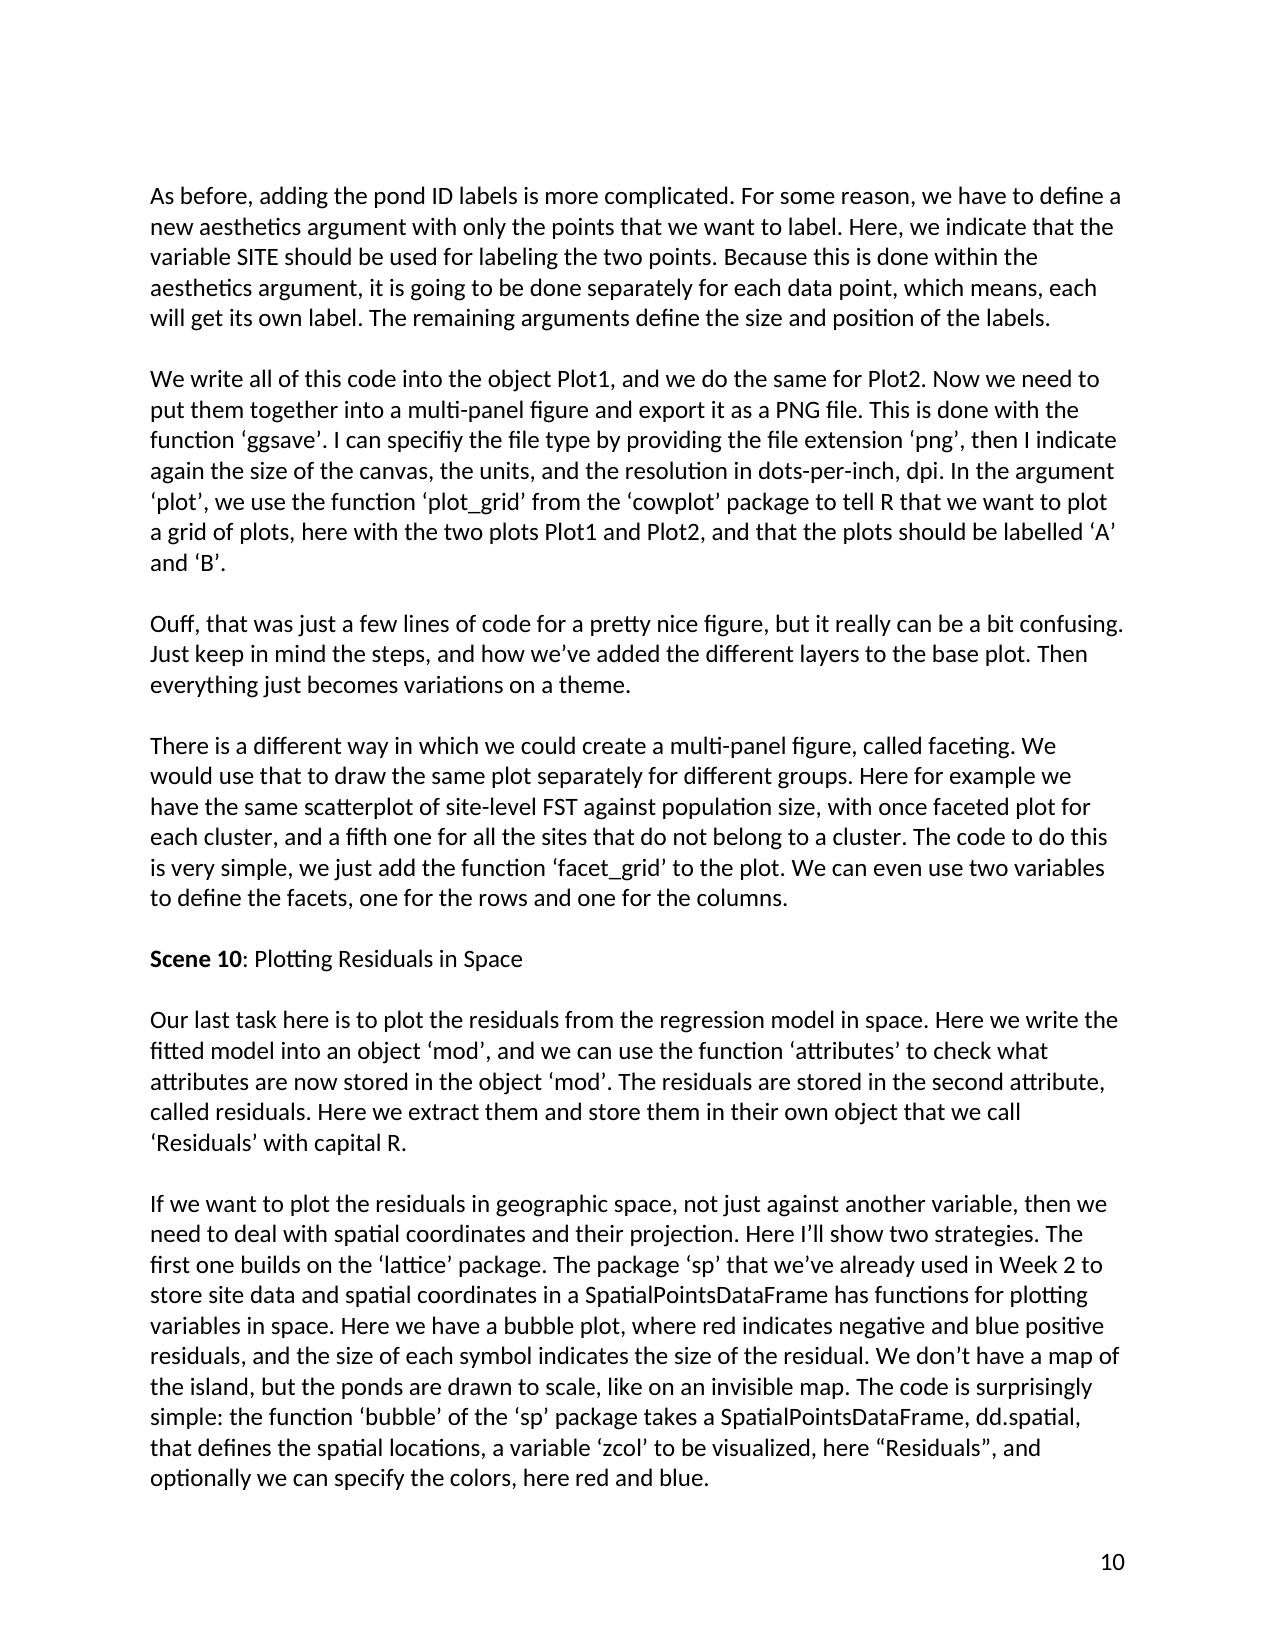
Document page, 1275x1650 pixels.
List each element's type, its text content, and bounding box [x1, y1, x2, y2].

text If we want to plot the residuals in geographic space, not just against another variable, then we need to deal with spatial coordinates and their projection. Here I’ll show two strategies. The first one builds on the ‘lattice’ package. The package ‘sp’ that we’ve already used in Week 2 to store site data and spatial coordinates in a SpatialPointsDataFrame has functions for plotting variables in space. Here we have a bubble plot, where red indicates negative and blue positive residuals, and the size of each symbol indicates the size of the residual. We don’t have a map of the island, but the ponds are drawn to scale, like on an invisible map. The code is surprisingly simple: the function ‘bubble’ of the ‘sp’ package takes a SpatialPointsDataFrame, dd.spatial, that defines the spatial locations, a variable ‘zcol’ to be visualized, here “Residuals”, and optionally we can specify the colors, here red and blue. [150, 1188, 1125, 1493]
text Ouff, that was just a few lines of code for a pretty nice figure, but it really can be a bit confusing. Just keep in mind the steps, and how we’ve added the different layers to the base plot. Then everything just becomes variations on a theme. [150, 608, 1125, 699]
text Scene 10: Plotting Residuals in Space [150, 943, 1125, 974]
text As before, adding the pond ID labels is more complicated. For some reason, we have to define a new aesthetics argument with only the points that we want to label. Here, we indicate that the variable SITE should be used for labeling the two points. Because this is done within the aesthetics argument, it is going to be done separately for each data point, which means, each will get its own label. The remaining arguments define the size and position of the labels. [150, 181, 1125, 333]
text We write all of this code into the object Plot1, and we do the same for Plot2. Now we need to put them together into a multi-panel figure and export it as a PNG file. This is done with the function ‘ggsave’. I can specifiy the file type by providing the file extension ‘png’, then I indicate again the size of the canvas, the units, and the resolution in dots-per-inch, dpi. In the argument ‘plot’, we use the function ‘plot_grid’ from the ‘cowplot’ package to tell R that we want to plot a grid of plots, here with the two plots Plot1 and Plot2, and that the plots should be labelled ‘A’ and ‘B’. [150, 364, 1125, 577]
text There is a different way in which we could create a multi-panel figure, called faceting. We would use that to draw the same plot separately for different groups. Here for example we have the same scatterplot of site-level FST against population size, with once faceted plot for each cluster, and a fifth one for all the sites that do not belong to a cluster. The code to do this is very simple, we just add the function ‘facet_grid’ to the plot. We can even use two variables to define the facets, one for the rows and one for the columns. [150, 730, 1125, 913]
text Our last task here is to plot the residuals from the regression model in space. Here we write the fitted model into an object ‘mod’, and we can use the function ‘attributes’ to check what attributes are now stored in the object ‘mod’. The residuals are stored in the second attribute, called residuals. Here we extract them and store them in their own object that we call ‘Residuals’ with capital R. [150, 1004, 1125, 1157]
